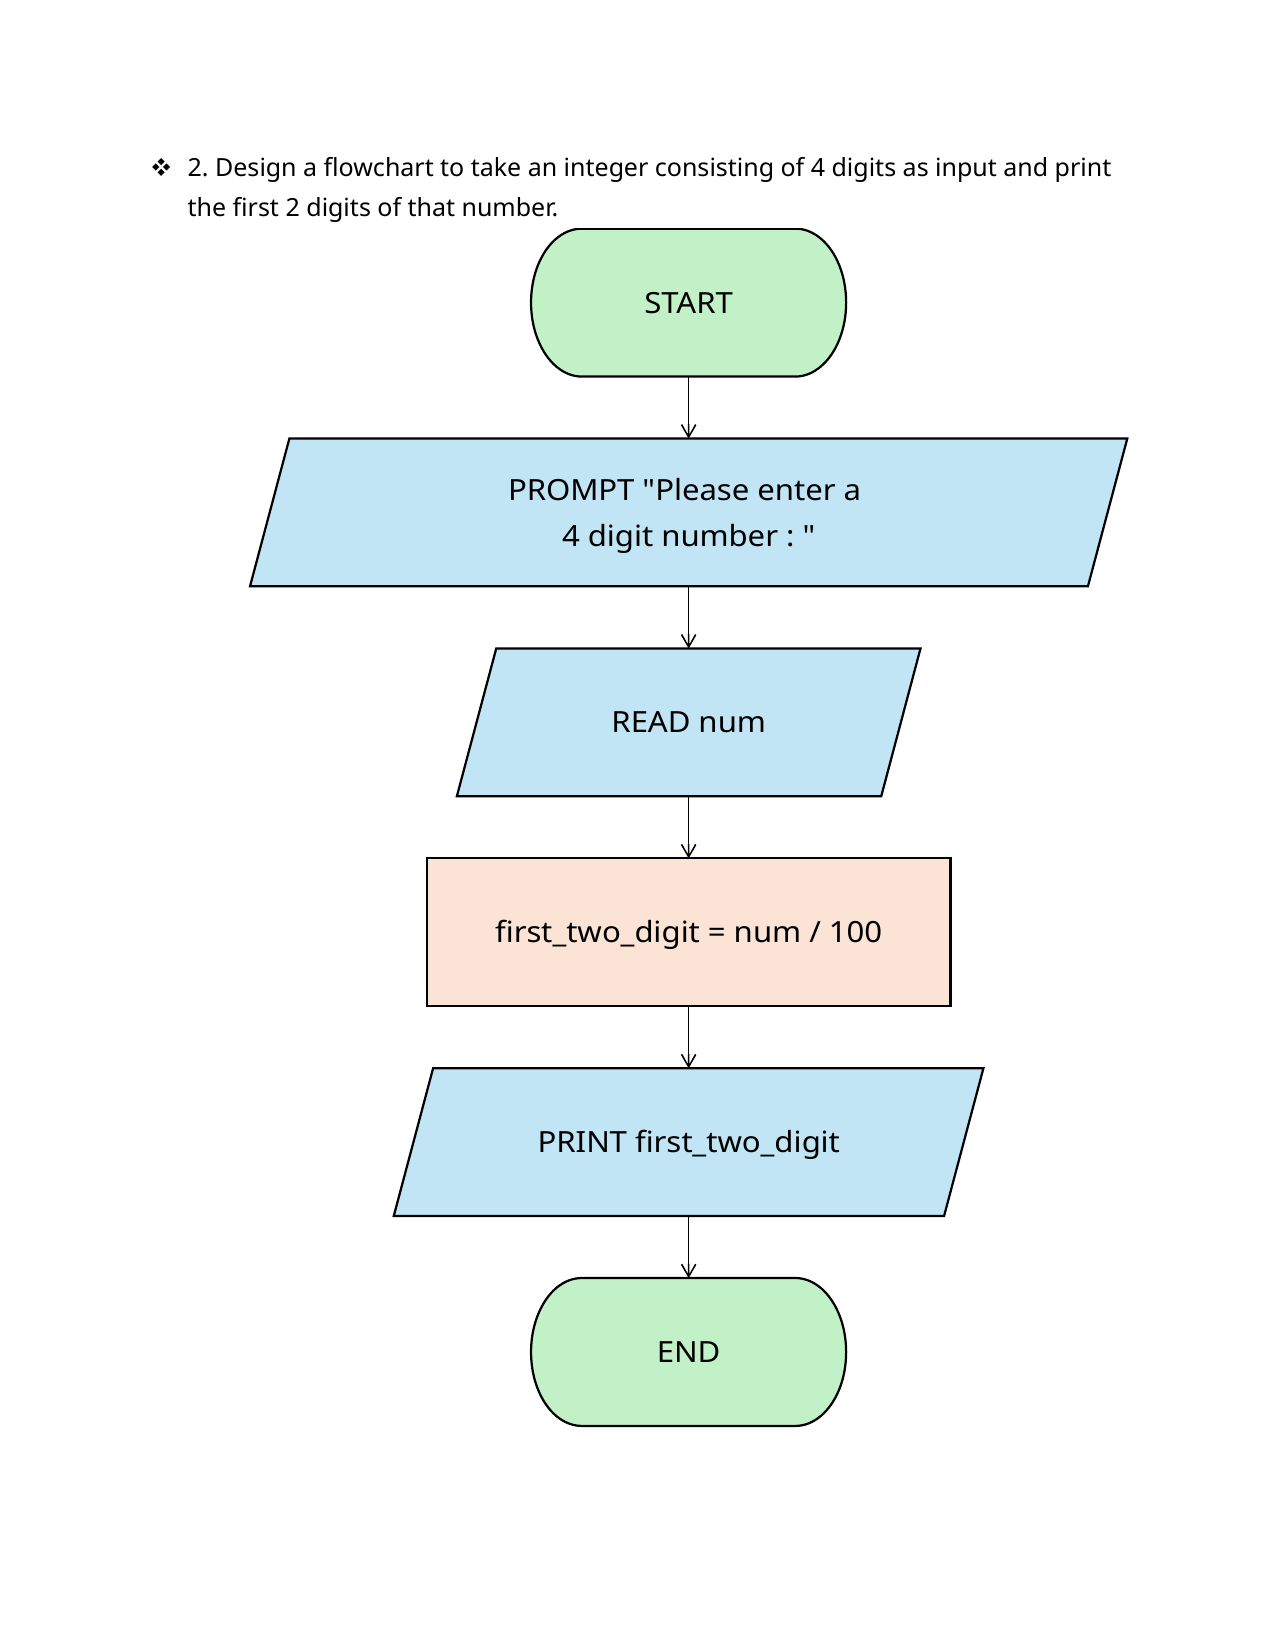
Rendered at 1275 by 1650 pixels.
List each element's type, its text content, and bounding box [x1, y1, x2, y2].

list 2. Design a flowchart to take an integer consisting of 4 digits as input and print the first 2 digits of that number. [150, 150, 1125, 1432]
